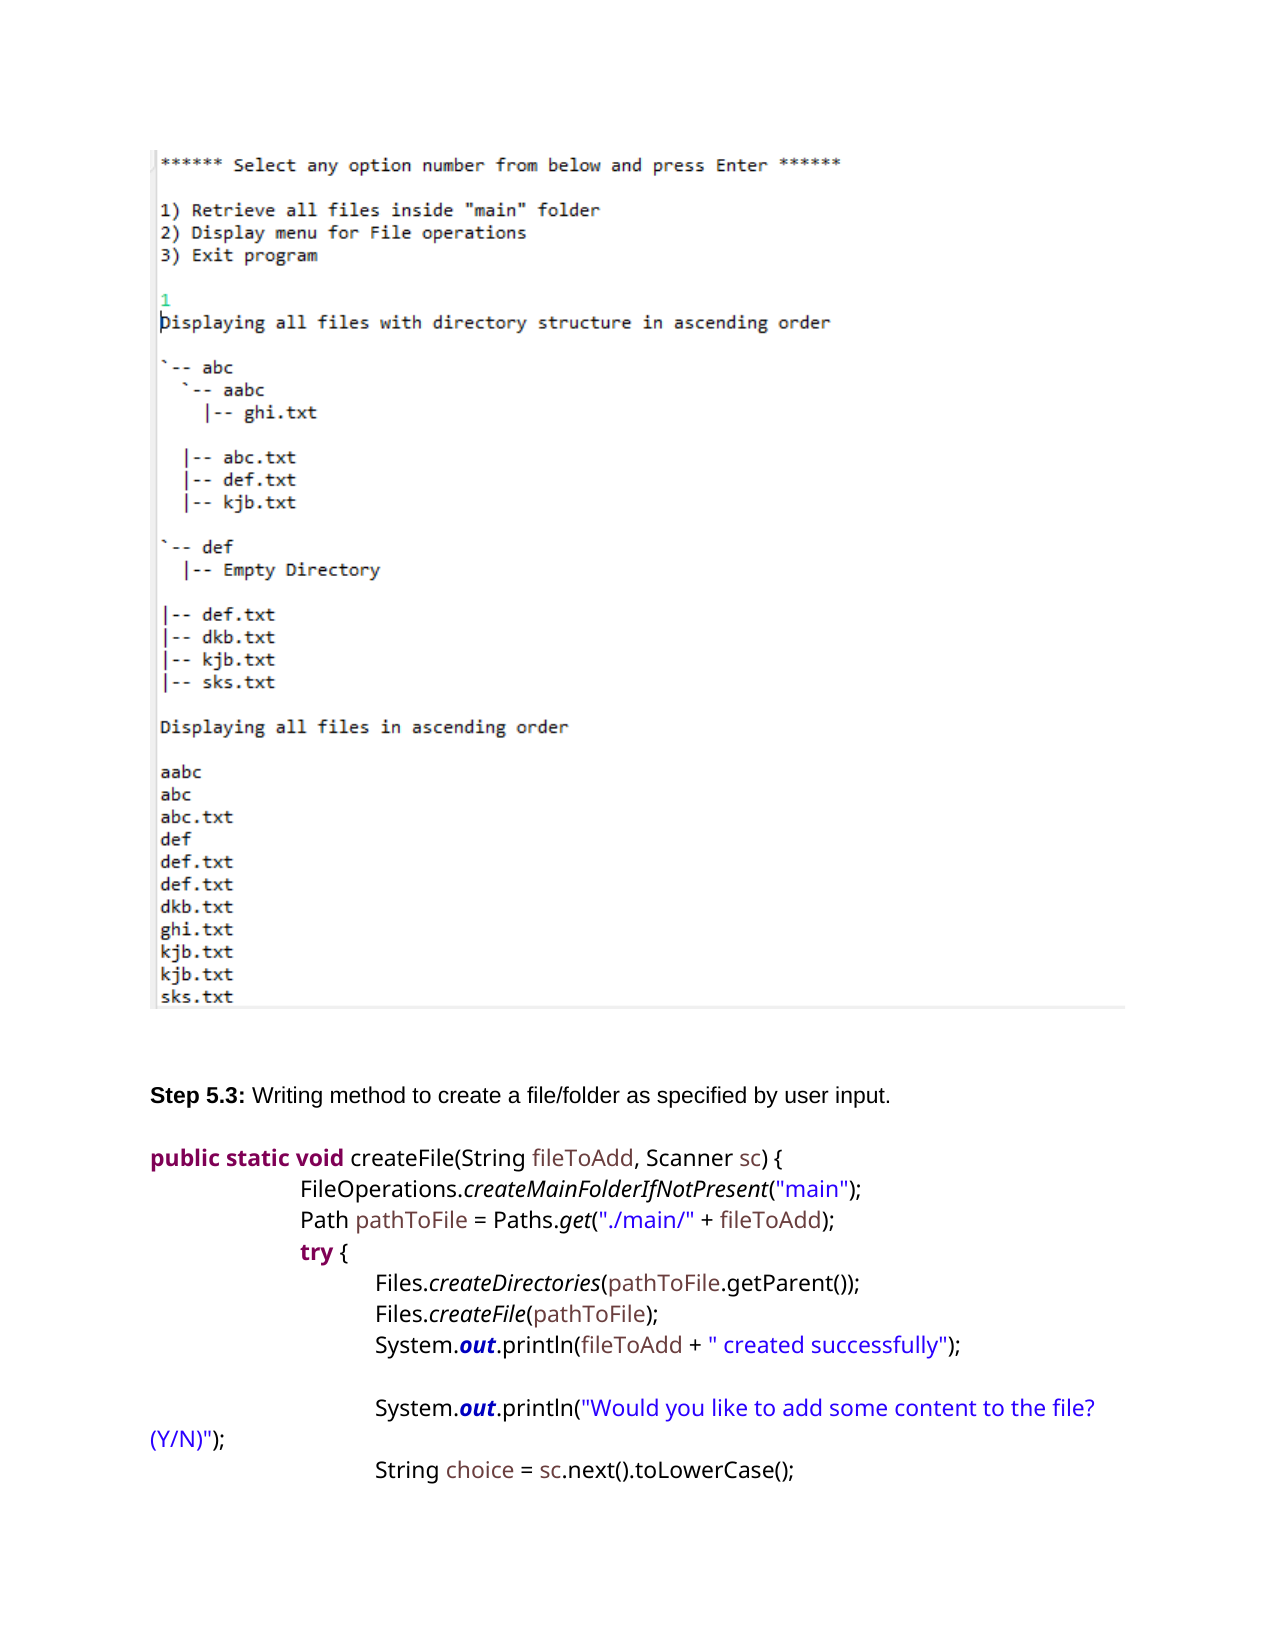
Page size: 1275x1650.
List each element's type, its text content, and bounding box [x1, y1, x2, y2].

text Path pathToFile = Paths.get("./main/" + fileToAdd); [150, 1204, 1125, 1236]
text try { [150, 1236, 1125, 1267]
text public static void createFile(String fileToAdd, Scanner sc) { [150, 1142, 1125, 1173]
text FileOperations.createMainFolderIfNotPresent("main"); [150, 1173, 1125, 1204]
text System.out.println(fileToAdd + " created successfully"); [150, 1329, 1125, 1361]
text String choice = sc.next().toLowerCase(); [150, 1454, 1125, 1486]
text Step 5.3: Writing method to create a file/folder as specified by user input. [150, 1082, 1125, 1108]
text Files.createDirectories(pathToFile.getParent()); [150, 1267, 1125, 1298]
text Files.createFile(pathToFile); [150, 1298, 1125, 1329]
text System.out.println("Would you like to add some content to the file? (Y/N)"); [150, 1392, 1125, 1454]
picture [150, 150, 1125, 1009]
